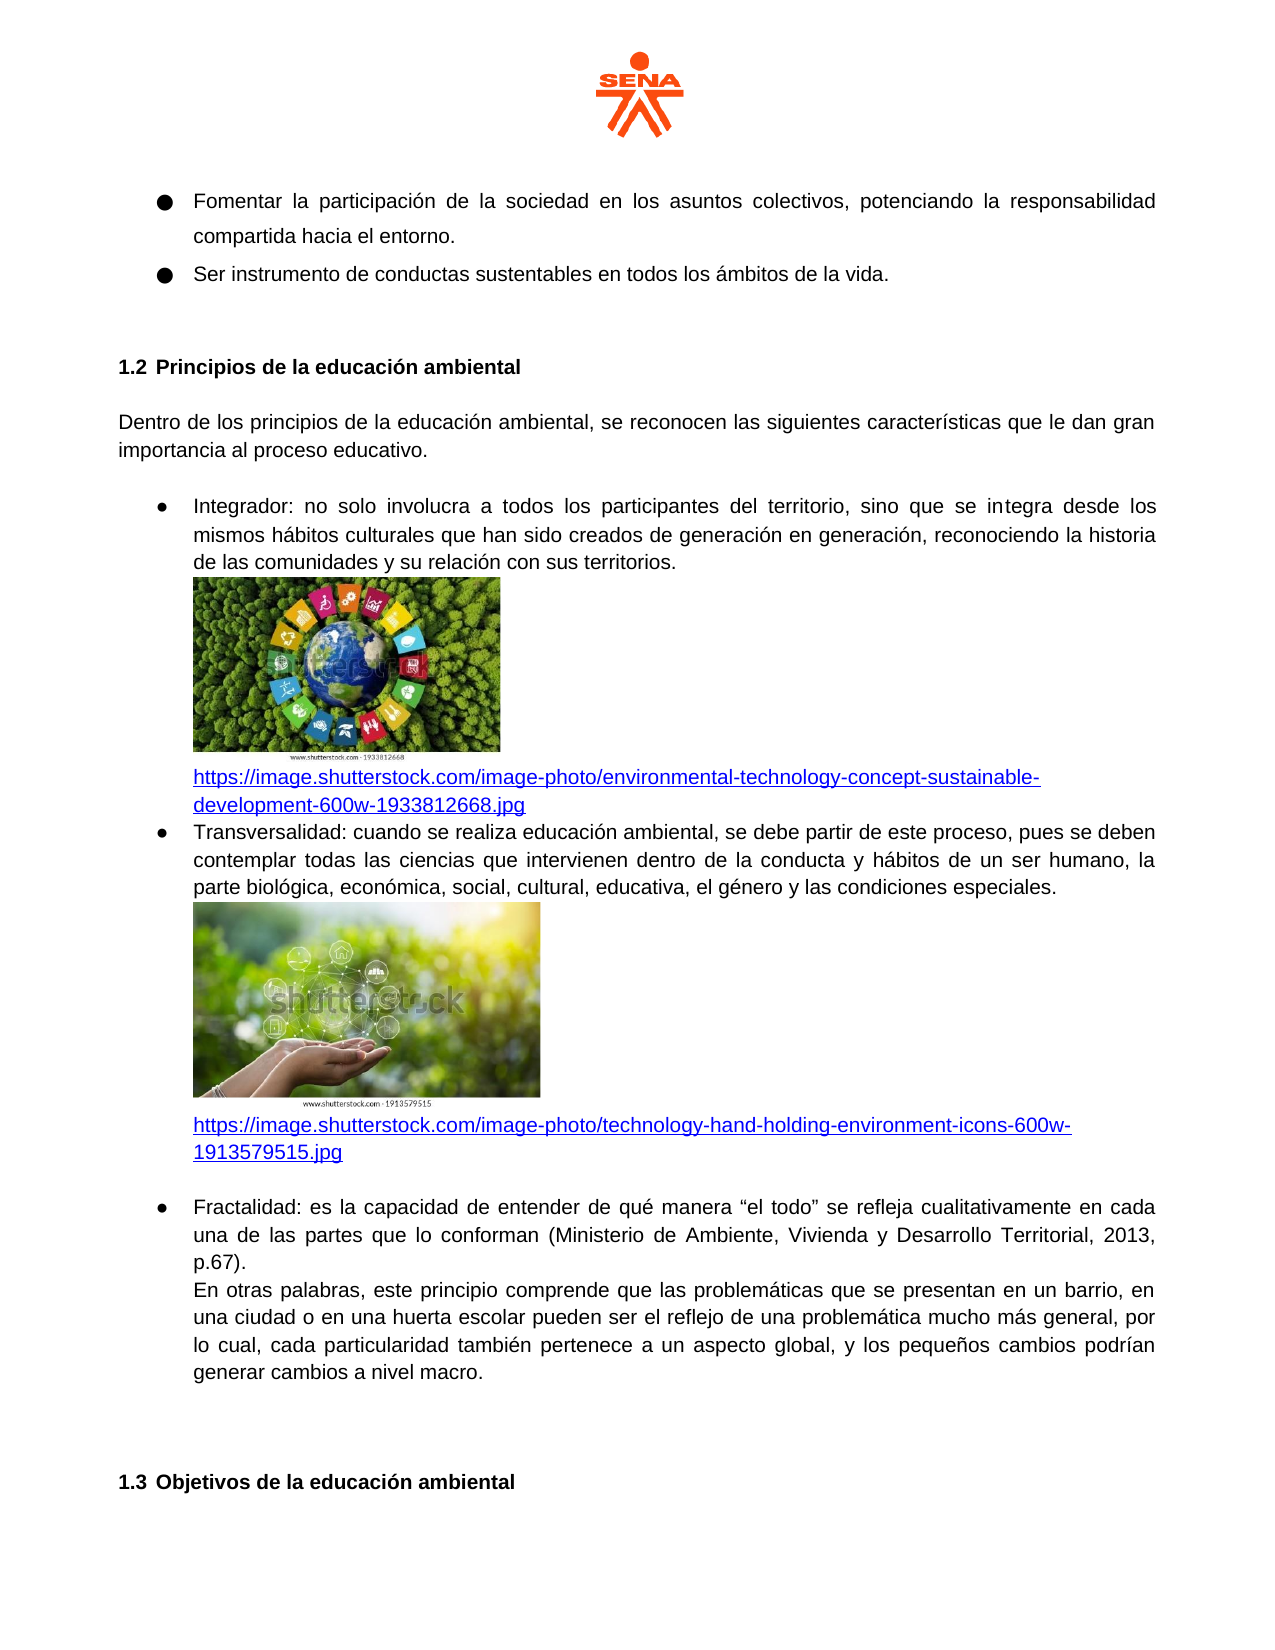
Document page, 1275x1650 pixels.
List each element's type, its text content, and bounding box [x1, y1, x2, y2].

picture [193, 902, 541, 1109]
text Dentro de los principios de la educación ambiental, se reconocen las siguientes características que le dan gran importancia al proceso educativo. [118, 410, 1157, 461]
text https://image.shutterstock.com/image-photo/technology-hand-holding-environment-icons-600w-1913579515.jpg [193, 1113, 1157, 1164]
list Principios de la educación ambiental [118, 355, 1157, 379]
list Ser instrumento de conductas sustentables en todos los ámbitos de la vida. [156, 251, 1157, 294]
list Objetivos de la educación ambiental [118, 1470, 1157, 1494]
text https://image.shutterstock.com/image-photo/environmental-technology-concept-sustainable-development-600w-1933812668.jpg [193, 765, 1157, 816]
list Transversalidad: cuando se realiza educación ambiental, se debe partir de este proceso, pues se deben contemplar todas las ciencias que intervienen dentro de la conducta y hábitos de un ser humano, la parte biológica, económica, social, cultural, educativa, el género y las condiciones especiales. [156, 820, 1157, 899]
list Fomentar la participación de la sociedad en los asuntos colectivos, potenciando la responsabilidad compartida hacia el entorno. [156, 177, 1157, 247]
picture [585, 48, 690, 142]
list Integrador: no solo involucra a todos los participantes del territorio, sino que se integra desde los mismos hábitos culturales que han sido creados de generación en generación, reconociendo la historia de las comunidades y su relación con sus territorios. [156, 492, 1157, 574]
list Fractalidad: es la capacidad de entender de qué manera “el todo” se refleja cualitativamente en cada una de las partes que lo conforman (Ministerio de Ambiente, Vivienda y Desarrollo Territorial, 2013, p.67). [156, 1195, 1157, 1274]
text En otras palabras, este principio comprende que las problemáticas que se presentan en un barrio, en una ciudad o en una huerta escolar pueden ser el reflejo de una problemática mucho más general, por lo cual, cada particularidad también pertenece a un aspecto global, y los pequeños cambios podrían generar cambios a nivel macro. [193, 1278, 1157, 1384]
picture [193, 577, 501, 762]
